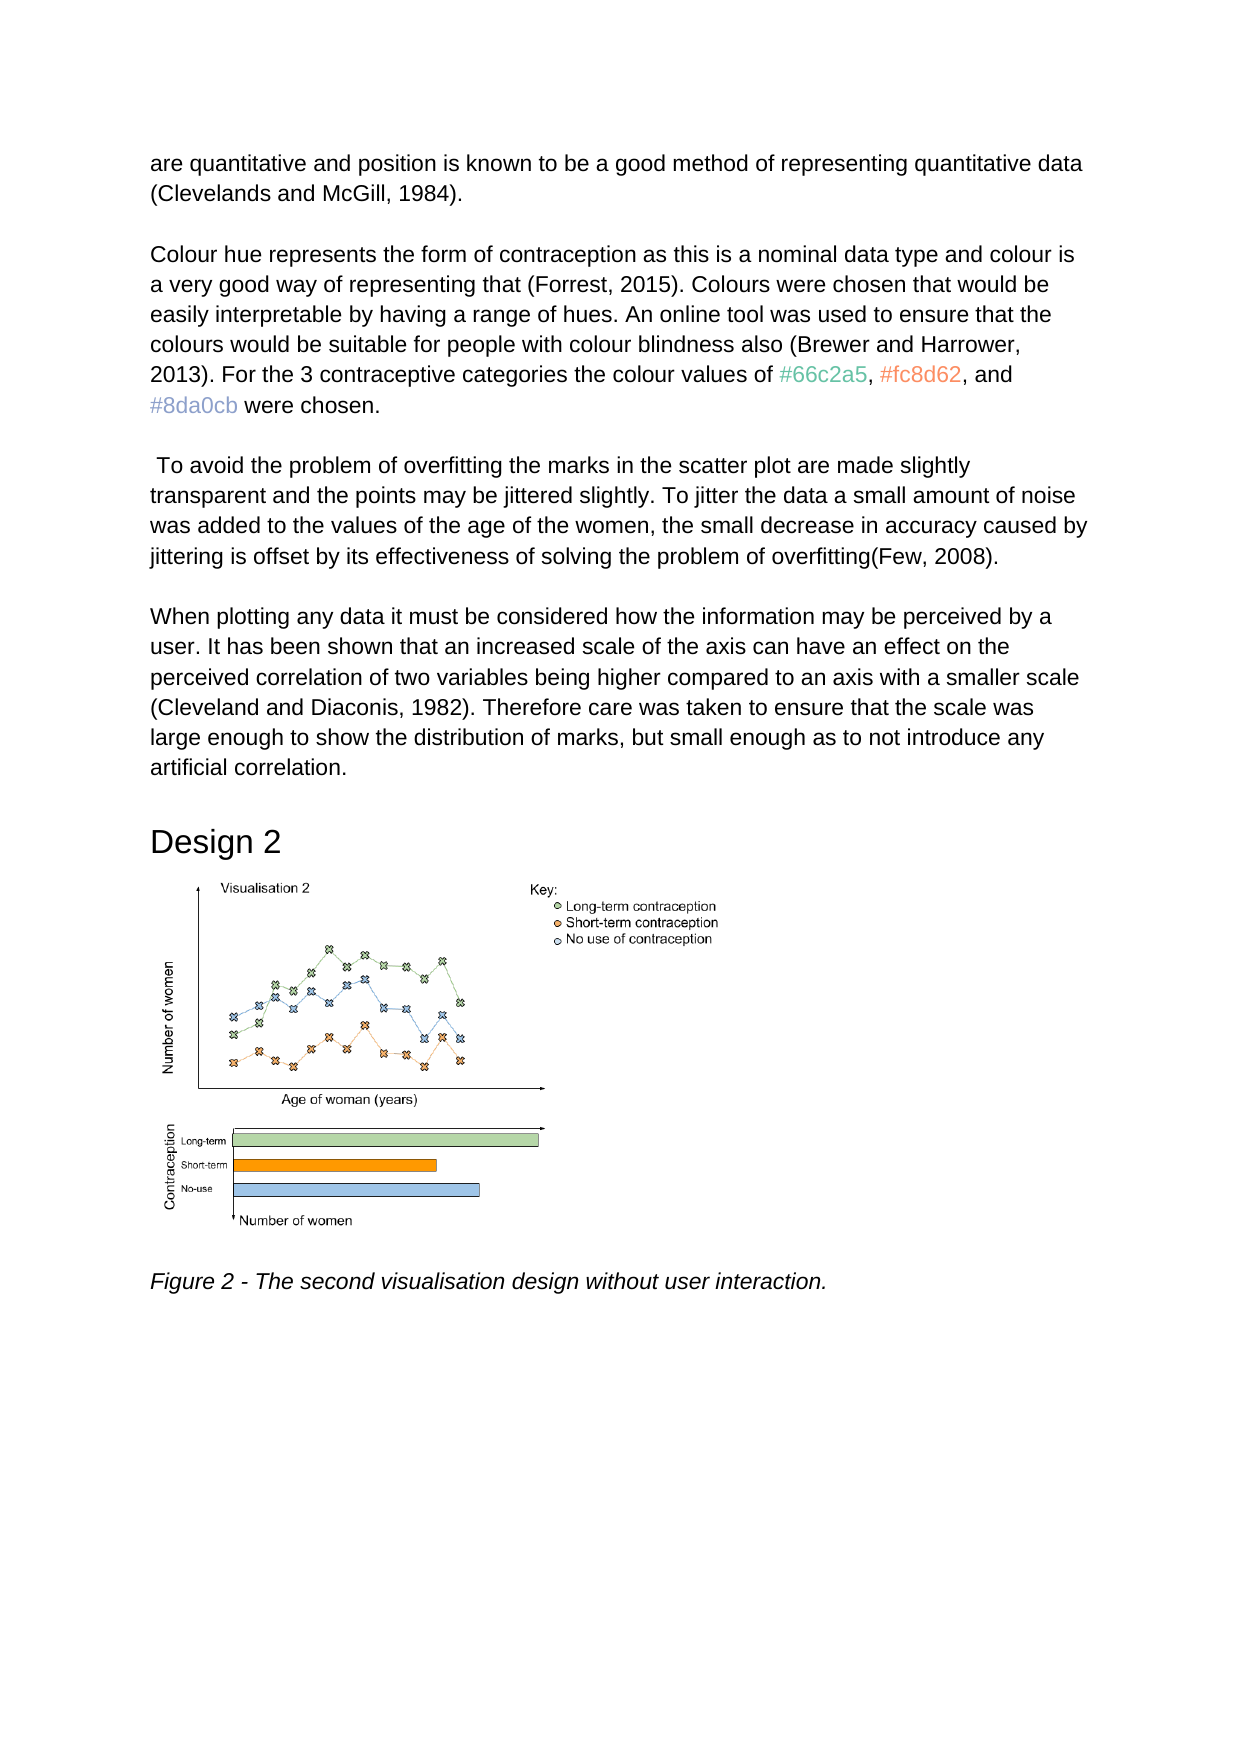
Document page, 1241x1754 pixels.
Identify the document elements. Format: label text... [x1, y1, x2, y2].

text To avoid the problem of overfitting the marks in the scatter plot are made slightly transparent and the points may be jittered slightly. To jitter the data a small amount of noise was added to the values of the age of the women, the small decrease in accuracy caused by jittering is offset by its effectiveness of solving the problem of overfitting(Few, 2008). [150, 452, 1090, 569]
text Figure 2 - The second visualisation design without user interaction. [150, 1268, 1090, 1295]
subtitle Design 2 [150, 822, 1090, 860]
text Colour hue represents the form of contraception as this is a nominal data type and colour is a very good way of representing that (Forrest, 2015). Colours were chosen that would be easily interpretable by having a range of hues. An online tool was used to ensure that the colours would be suitable for people with colour blindness also (Brewer and Harrower, 2013). For the 3 contraceptive categories the colour values of #66c2a5, #fc8d62, and #8da0cb were chosen. [150, 241, 1090, 418]
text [150, 150, 1090, 207]
text When plotting any data it must be considered how the information may be perceived by a user. It has been shown that an increased scale of the axis can have an effect on the perceived correlation of two variables being higher compared to an axis with a smaller scale (Cleveland and Diaconis, 1982). Therefore care was taken to ensure that the scale was large enough to show the distribution of marks, but small enough as to not introduce any artificial correlation. [150, 603, 1090, 781]
picture [156, 872, 725, 1265]
